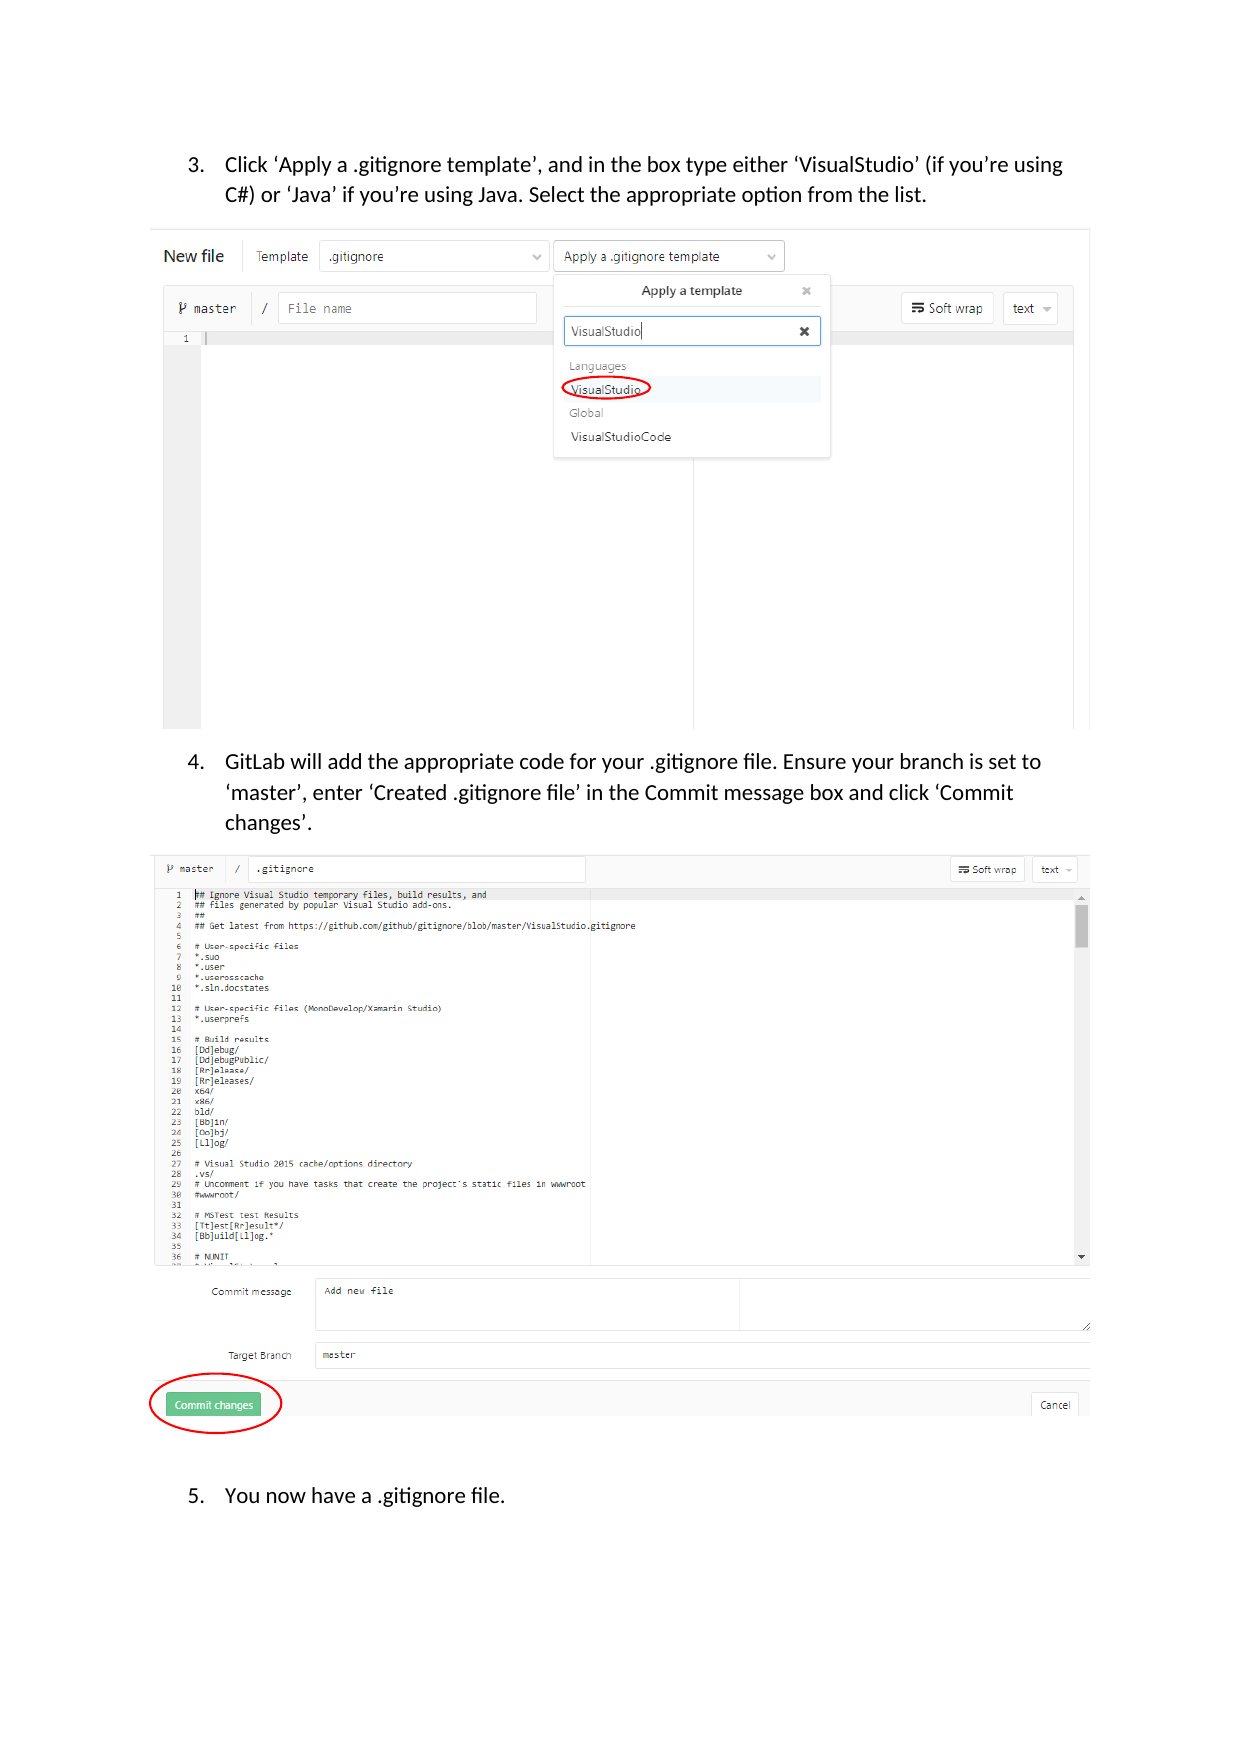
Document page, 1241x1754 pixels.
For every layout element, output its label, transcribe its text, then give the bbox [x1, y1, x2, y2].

picture [150, 854, 1091, 1416]
picture [152, 1375, 280, 1416]
list You now have a .gitignore file. [187, 1481, 1090, 1509]
list Click ‘Apply a .gitignore template’, and in the box type either ‘VisualStudio’ (if you’re using C#) or ‘Java’ if you’re using Java. Select the appropriate option from the list. [187, 150, 1090, 208]
picture [150, 227, 1091, 729]
list GitLab will add the appropriate code for your .gitignore file. Ensure your branch is set to ‘master’, enter ‘Created .gitignore file’ in the Commit message box and click ‘Commit changes’. [187, 747, 1090, 836]
